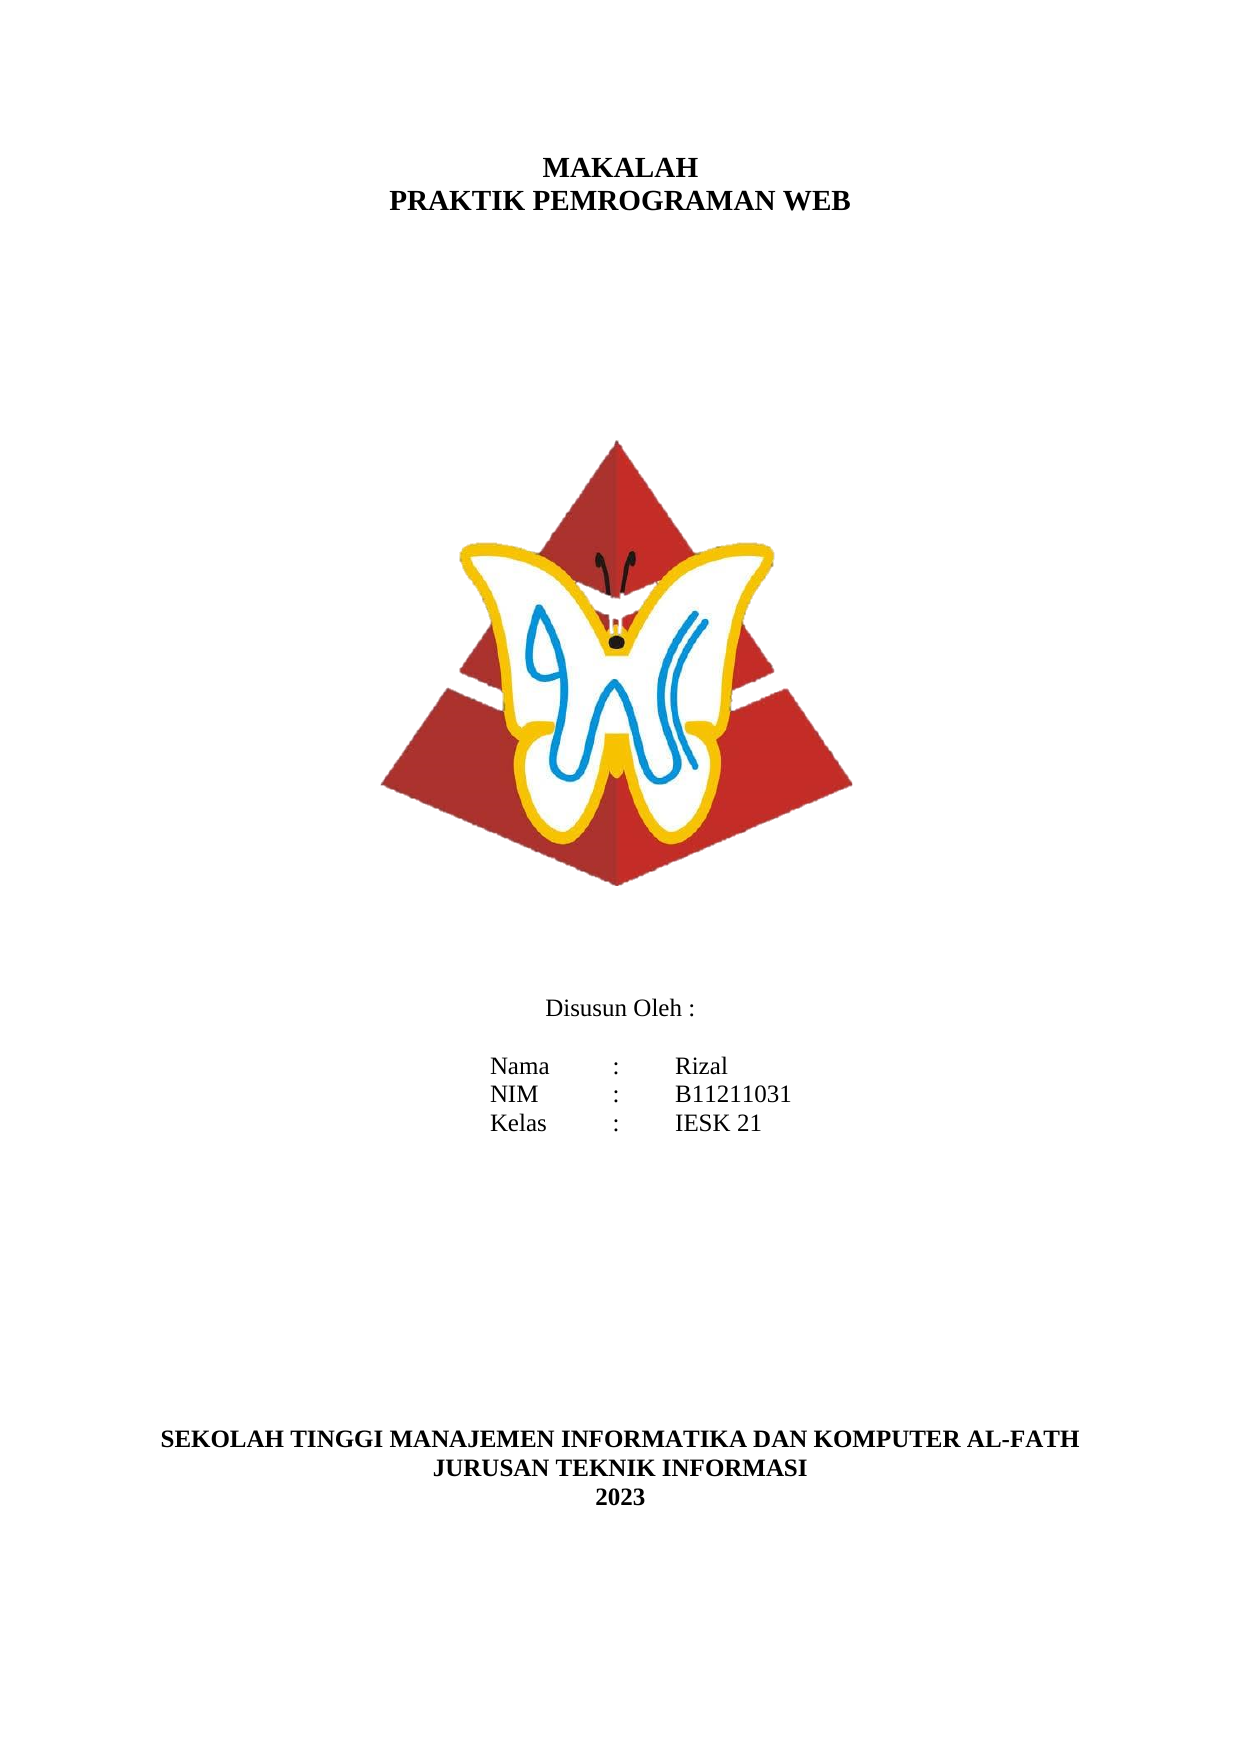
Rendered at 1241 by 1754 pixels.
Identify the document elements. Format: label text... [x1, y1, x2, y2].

picture [380, 440, 853, 886]
text Nama : Rizal [490, 1051, 1090, 1079]
text NIM : B11211031 [490, 1079, 1090, 1108]
text Disusun Oleh : [150, 993, 1090, 1022]
text JURUSAN TEKNIK INFORMASI [150, 1453, 1090, 1482]
text 2023 [150, 1482, 1090, 1511]
text SEKOLAH TINGGI MANAJEMEN INFORMATIKA DAN KOMPUTER AL-FATH [150, 1424, 1090, 1453]
text Kelas : IESK 21 [490, 1108, 1090, 1137]
text PRAKTIK PEMROGRAMAN WEB [150, 183, 1090, 217]
text MAKALAH [150, 150, 1090, 183]
